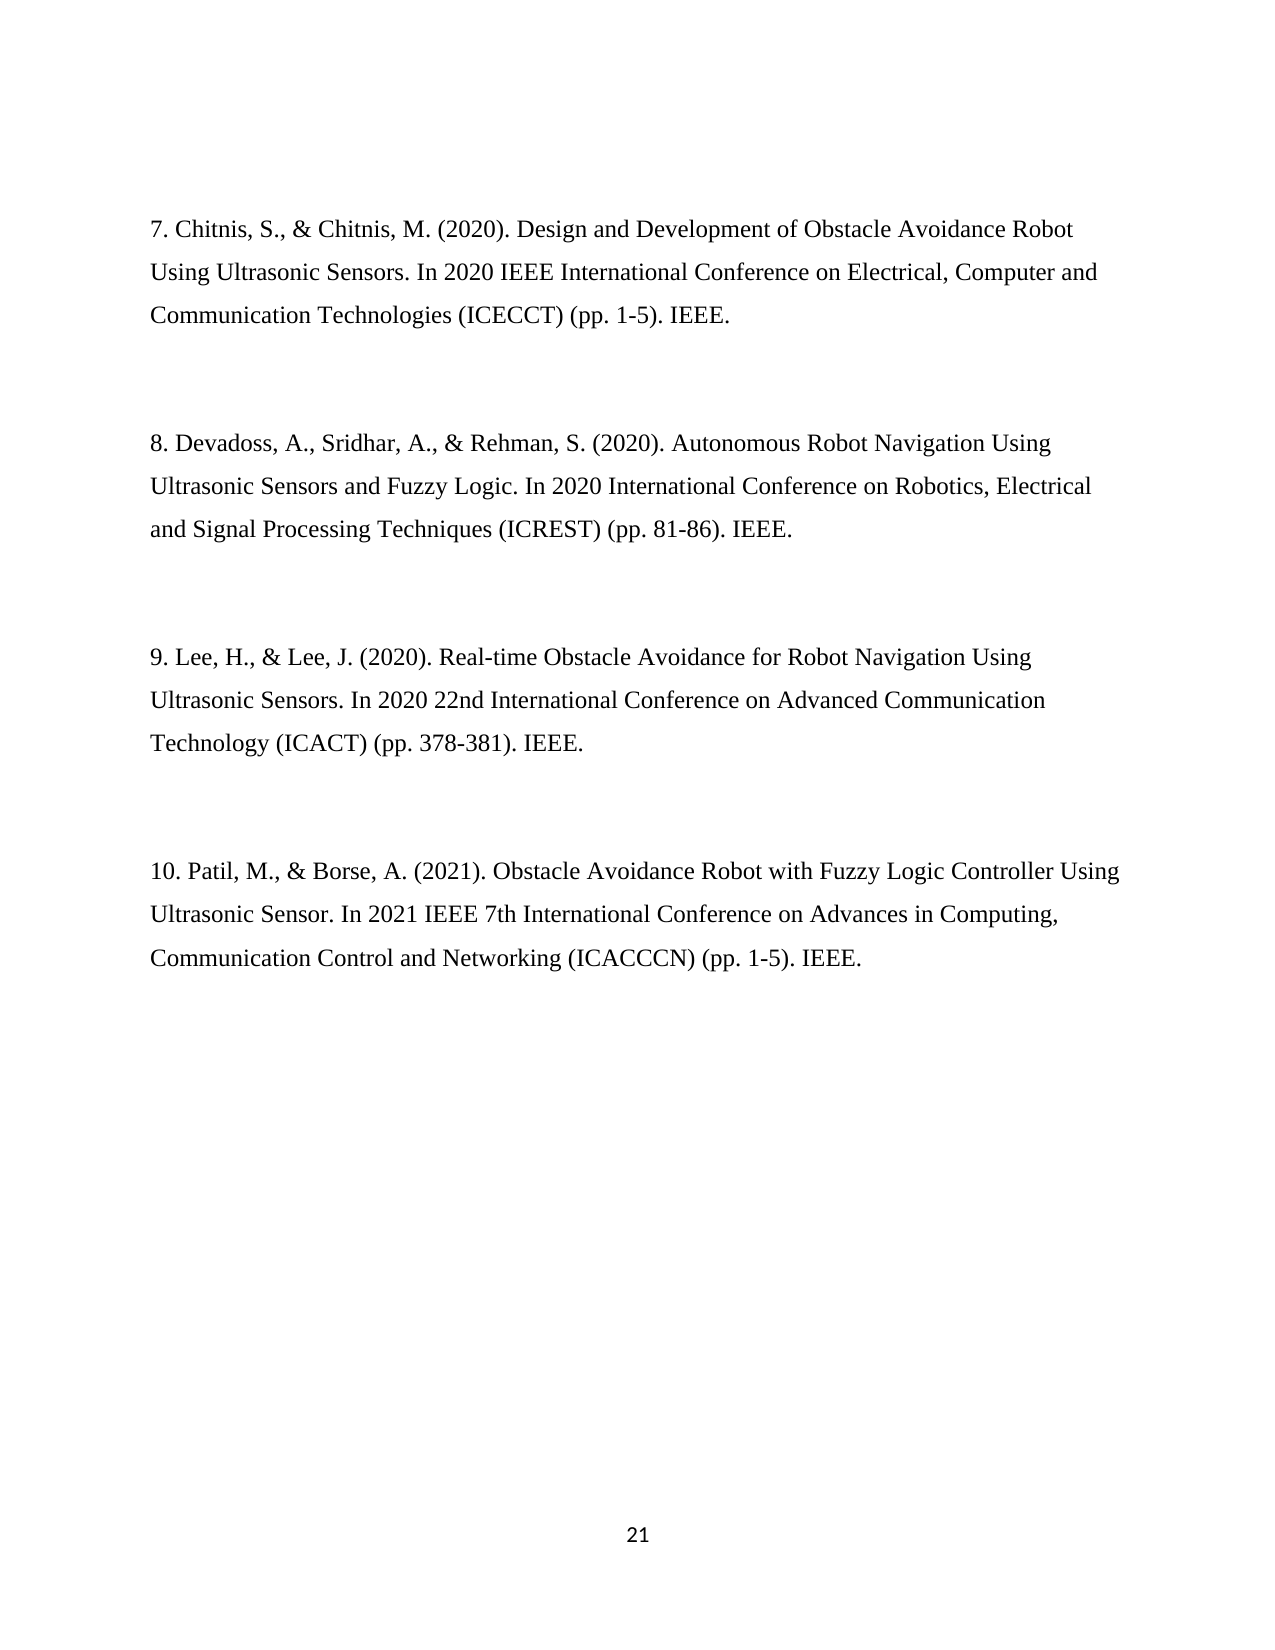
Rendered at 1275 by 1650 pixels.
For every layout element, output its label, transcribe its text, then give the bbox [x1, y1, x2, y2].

text 10. Patil, M., & Borse, A. (2021). Obstacle Avoidance Robot with Fuzzy Logic Controller Using Ultrasonic Sensor. In 2021 IEEE 7th International Conference on Advances in Computing, Communication Control and Networking (ICACCCN) (pp. 1-5). IEEE. [150, 856, 1125, 971]
text 9. Lee, H., & Lee, J. (2020). Real-time Obstacle Avoidance for Robot Navigation Using Ultrasonic Sensors. In 2020 22nd International Conference on Advanced Communication Technology (ICACT) (pp. 378-381). IEEE. [150, 642, 1125, 757]
text 8. Devadoss, A., Sridhar, A., & Rehman, S. (2020). Autonomous Robot Navigation Using Ultrasonic Sensors and Fuzzy Logic. In 2020 International Conference on Robotics, Electrical and Signal Processing Techniques (ICREST) (pp. 81-86). IEEE. [150, 428, 1125, 543]
text 7. Chitnis, S., & Chitnis, M. (2020). Design and Development of Obstacle Avoidance Robot Using Ultrasonic Sensors. In 2020 IEEE International Conference on Electrical, Computer and Communication Technologies (ICECCT) (pp. 1-5). IEEE. [150, 214, 1125, 329]
